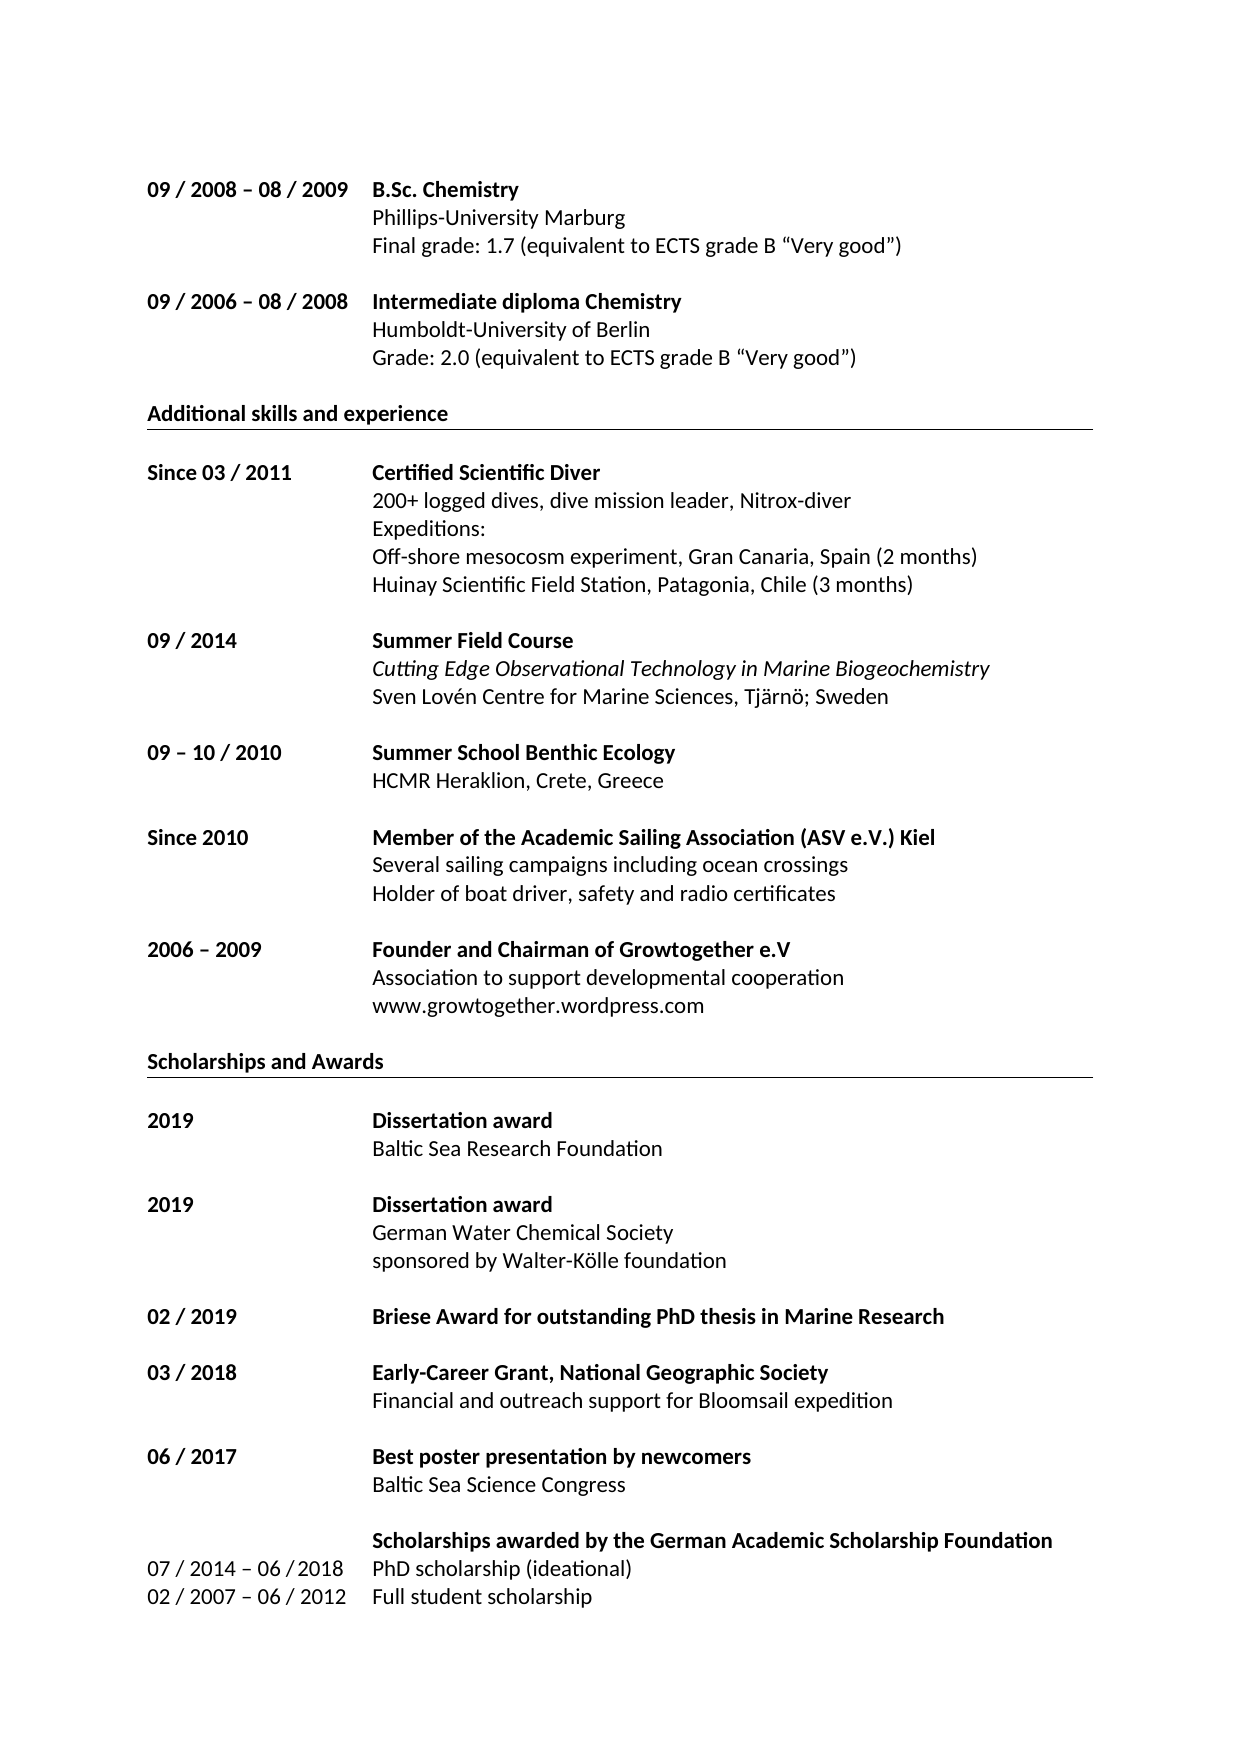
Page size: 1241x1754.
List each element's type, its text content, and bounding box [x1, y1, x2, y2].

text Sven Lovén Centre for Marine Sciences, Tjärnö; Sweden [297, 682, 1093, 711]
text 06 / 2017 Best poster presentation by newcomers [147, 1442, 1093, 1470]
text 02 / 2019 Briese Award for outstanding PhD thesis in Marine Research [147, 1302, 1093, 1330]
text Final grade: 1.7 (equivalent to ECTS grade B “Very good”) [297, 231, 1093, 259]
text 09 / 2008 – 08 / 2009 B.Sc. Chemistry [147, 175, 1093, 203]
text Scholarships awarded by the German Academic Scholarship Foundation [372, 1526, 1093, 1554]
text German Water Chemical Society [147, 1218, 1093, 1246]
text 09 – 10 / 2010 Summer School Benthic Ecology [147, 738, 1093, 767]
text Several sailing campaigns including ocean crossings [297, 851, 1093, 879]
text 02 / 2007 – 06 / 2012 Full student scholarship [147, 1582, 1093, 1610]
text sponsored by Walter-Kölle foundation [147, 1246, 1093, 1274]
text Association to support developmental cooperation [147, 963, 1093, 991]
text 2019 Dissertation award [147, 1190, 1093, 1218]
text Holder of boat driver, safety and radio certificates [297, 879, 1093, 907]
text Huinay Scientific Field Station, Patagonia, Chile (3 months) [297, 570, 1093, 598]
text Humboldt-University of Berlin [297, 315, 1093, 343]
text Baltic Sea Research Foundation [147, 1134, 1093, 1162]
text 200+ logged dives, dive mission leader, Nitrox-diver [297, 486, 1093, 514]
text HCMR Heraklion, Crete, Greece [297, 767, 1093, 794]
text Cutting Edge Observational Technology in Marine Biogeochemistry [297, 654, 1093, 682]
text Expeditions: [297, 514, 1093, 542]
text Grade: 2.0 (equivalent to ECTS grade B “Very good”) [297, 343, 1093, 371]
text Since 2010 Member of the Academic Sailing Association (ASV e.V.) Kiel [147, 823, 1093, 851]
text Off-shore mesocosm experiment, Gran Canaria, Spain (2 months) [297, 542, 1093, 570]
text Scholarships and Awards [147, 1047, 1093, 1077]
text Phillips-University Marburg [297, 203, 1093, 231]
text Additional skills and experience [147, 399, 1093, 429]
text Baltic Sea Science Congress [297, 1470, 1093, 1498]
text 2019 Dissertation award [147, 1106, 1093, 1134]
text 07 / 2014 – 06 / 2018 PhD scholarship (ideational) [147, 1554, 1093, 1582]
text 2006 – 2009 Founder and Chairman of Growtogether e.V [147, 935, 1093, 963]
text 09 / 2014 Summer Field Course [147, 626, 1093, 654]
text www.growtogether.wordpress.com [147, 991, 1093, 1019]
text 03 / 2018 Early-Career Grant, National Geographic Society [147, 1358, 1093, 1386]
text 09 / 2006 – 08 / 2008 Intermediate diploma Chemistry [147, 287, 1093, 315]
text Financial and outreach support for Bloomsail expedition [147, 1386, 1093, 1414]
text Since 03 / 2011 Certified Scientific Diver [147, 458, 1093, 486]
